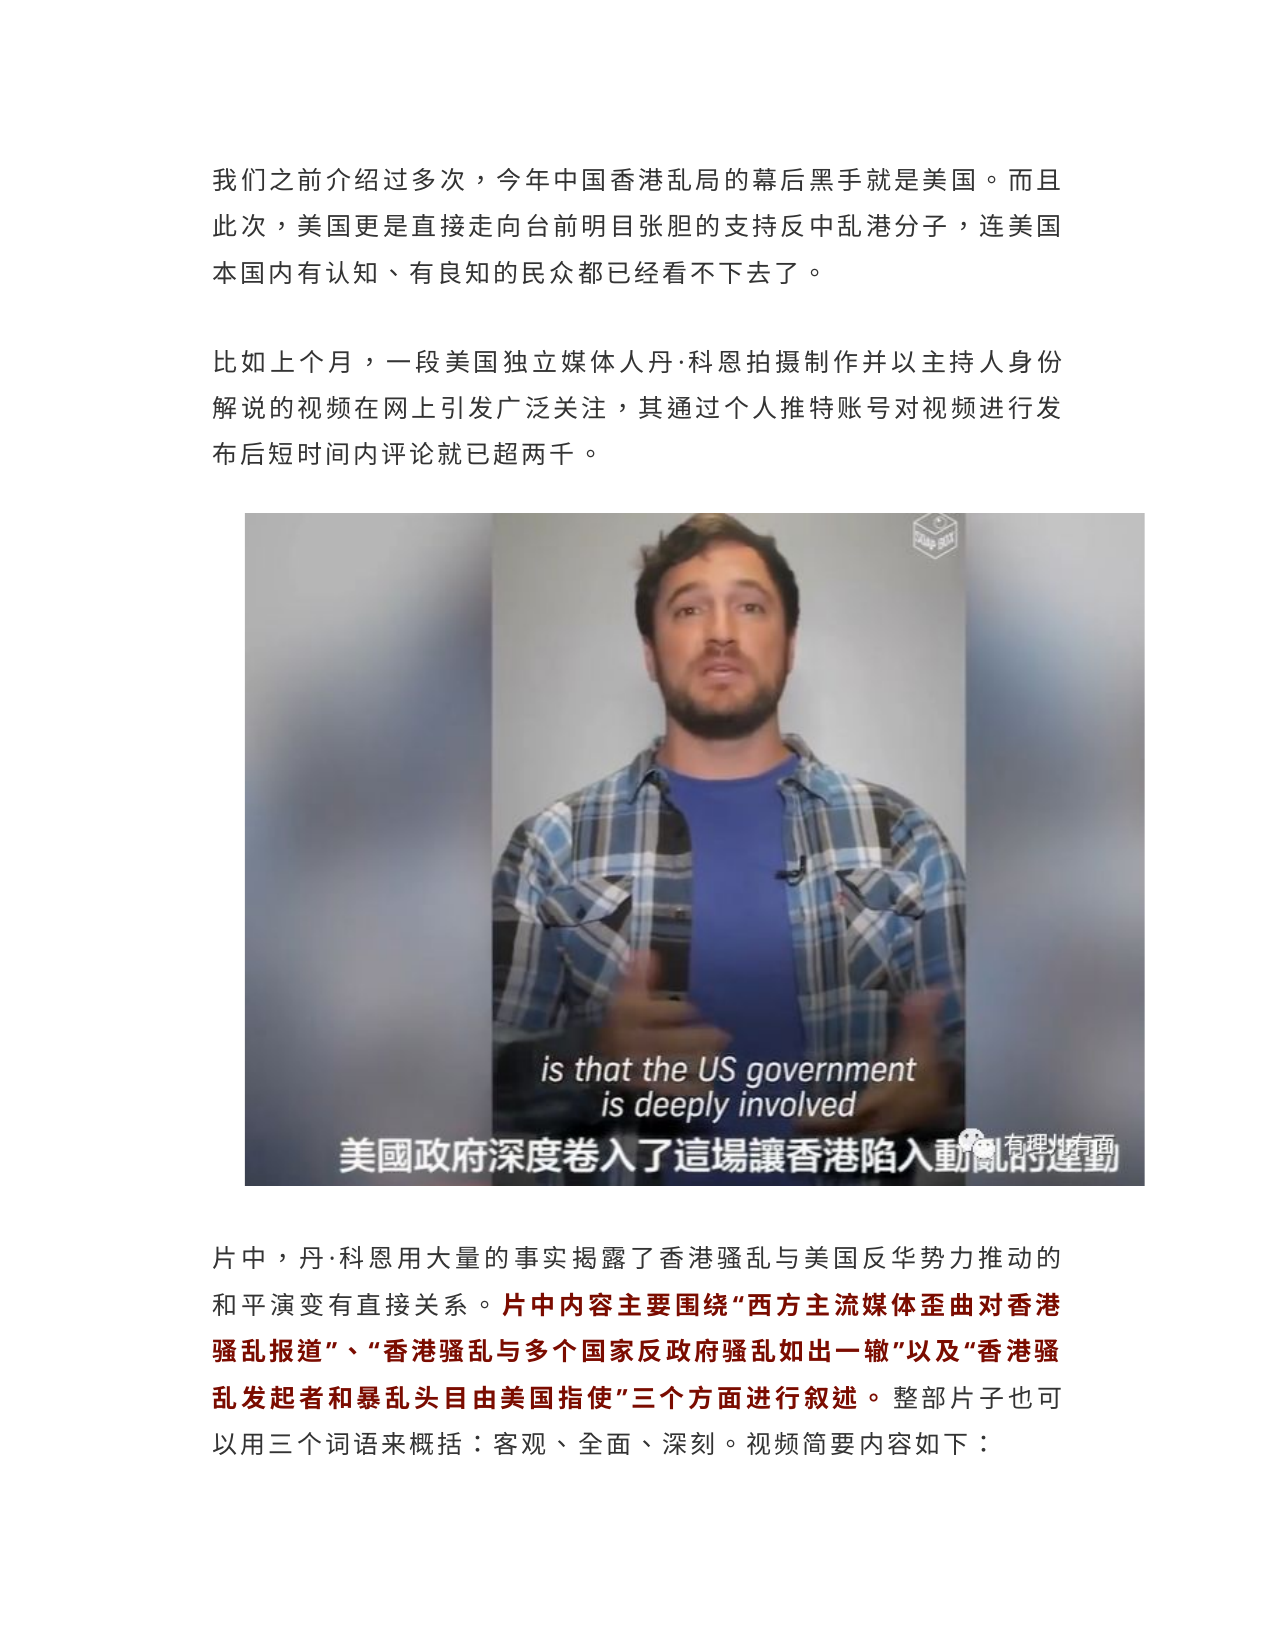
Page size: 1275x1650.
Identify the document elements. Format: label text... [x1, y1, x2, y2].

text 片中，丹·科恩用大量的事实揭露了香港骚乱与美国反华势力推动的和平演变有直接关系。片中内容主要围绕“西方主流媒体歪曲对香港骚乱报道”、“香港骚乱与多个国家反政府骚乱如出一辙”以及“香港骚乱发起者和暴乱头目由美国指使”三个方面进行叙述。整部片子也可以用三个词语来概括：客观、全面、深刻。视频简要内容如下： [212, 1228, 1062, 1461]
picture [244, 513, 1145, 1186]
text 比如上个月，一段美国独立媒体人丹·科恩拍摄制作并以主持人身份解说的视频在网上引发广泛关注，其通过个人推特账号对视频进行发布后短时间内评论就已超两千。 [212, 332, 1062, 471]
text 我们之前介绍过多次，今年中国香港乱局的幕后黑手就是美国。而且此次，美国更是直接走向台前明目张胆的支持反中乱港分子，连美国本国内有认知、有良知的民众都已经看不下去了。 [212, 150, 1062, 289]
